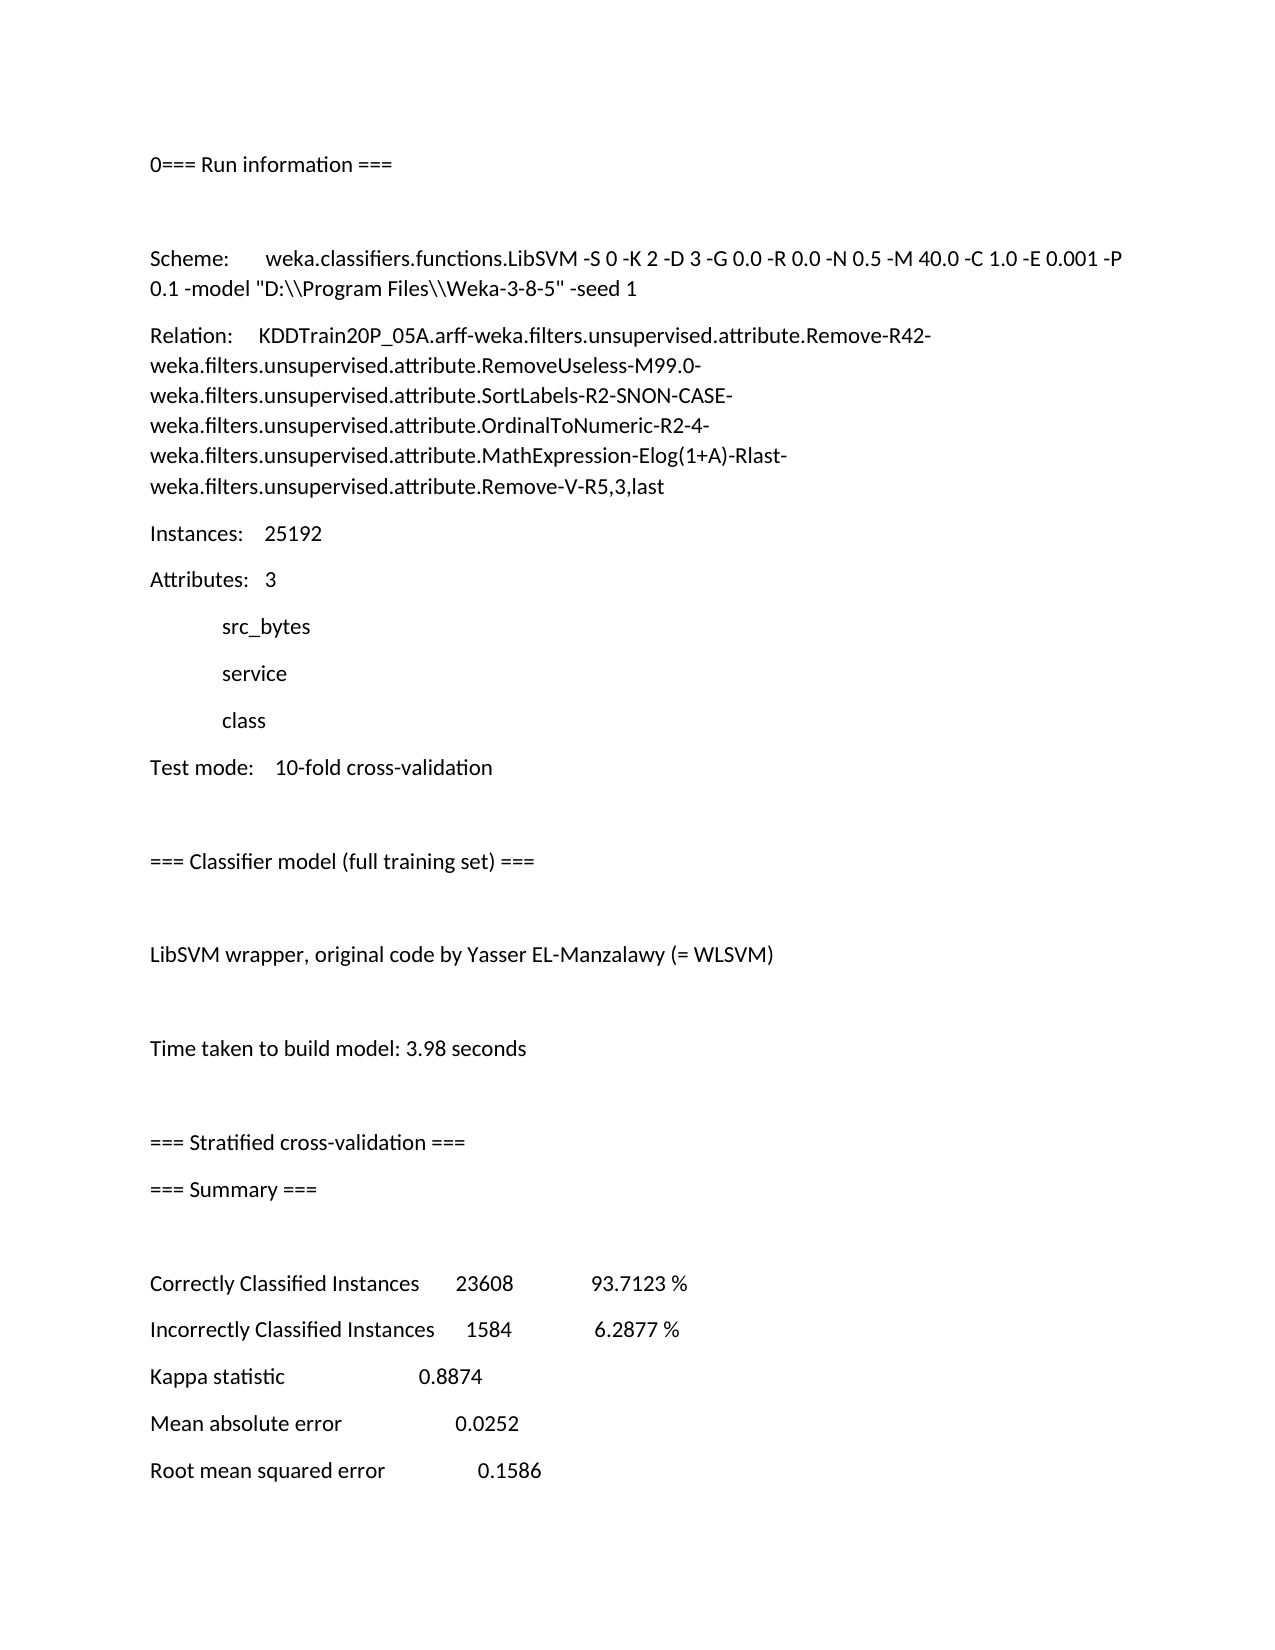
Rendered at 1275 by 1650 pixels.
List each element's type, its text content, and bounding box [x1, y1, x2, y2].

text LibSVM wrapper, original code by Yasser EL-Manzalawy (= WLSVM) [150, 941, 1125, 969]
text === Classifier model (full training set) === [150, 847, 1125, 875]
text Scheme: weka.classifiers.functions.LibSVM -S 0 -K 2 -D 3 -G 0.0 -R 0.0 -N 0.5 -M 40.0 -C 1.0 -E 0.001 -P 0.1 -model "D:\\Program Files\\Weka-3-8-5" -seed 1 [150, 244, 1125, 302]
text Attributes: 3 [150, 566, 1125, 594]
text class [150, 706, 1125, 734]
text Kappa statistic 0.8874 [150, 1362, 1125, 1391]
text 0=== Run information === [150, 150, 1125, 178]
text src_bytes [150, 612, 1125, 641]
text Incorrectly Classified Instances 1584 6.2877 % [150, 1316, 1125, 1344]
text Mean absolute error 0.0252 [150, 1409, 1125, 1437]
text Time taken to build model: 3.98 seconds [150, 1034, 1125, 1062]
text Test mode: 10-fold cross-validation [150, 753, 1125, 781]
text service [150, 659, 1125, 687]
text Root mean squared error 0.1586 [150, 1456, 1125, 1484]
text === Stratified cross-validation === [150, 1128, 1125, 1156]
text Correctly Classified Instances 23608 93.7123 % [150, 1269, 1125, 1297]
text Relation: KDDTrain20P_05A.arff-weka.filters.unsupervised.attribute.Remove-R42-weka.filters.unsupervised.attribute.RemoveUseless-M99.0-weka.filters.unsupervised.attribute.SortLabels-R2-SNON-CASE-weka.filters.unsupervised.attribute.OrdinalToNumeric-R2-4-weka.filters.unsupervised.attribute.MathExpression-Elog(1+A)-Rlast-weka.filters.unsupervised.attribute.Remove-V-R5,3,last [150, 321, 1125, 500]
text === Summary === [150, 1175, 1125, 1203]
text Instances: 25192 [150, 519, 1125, 547]
